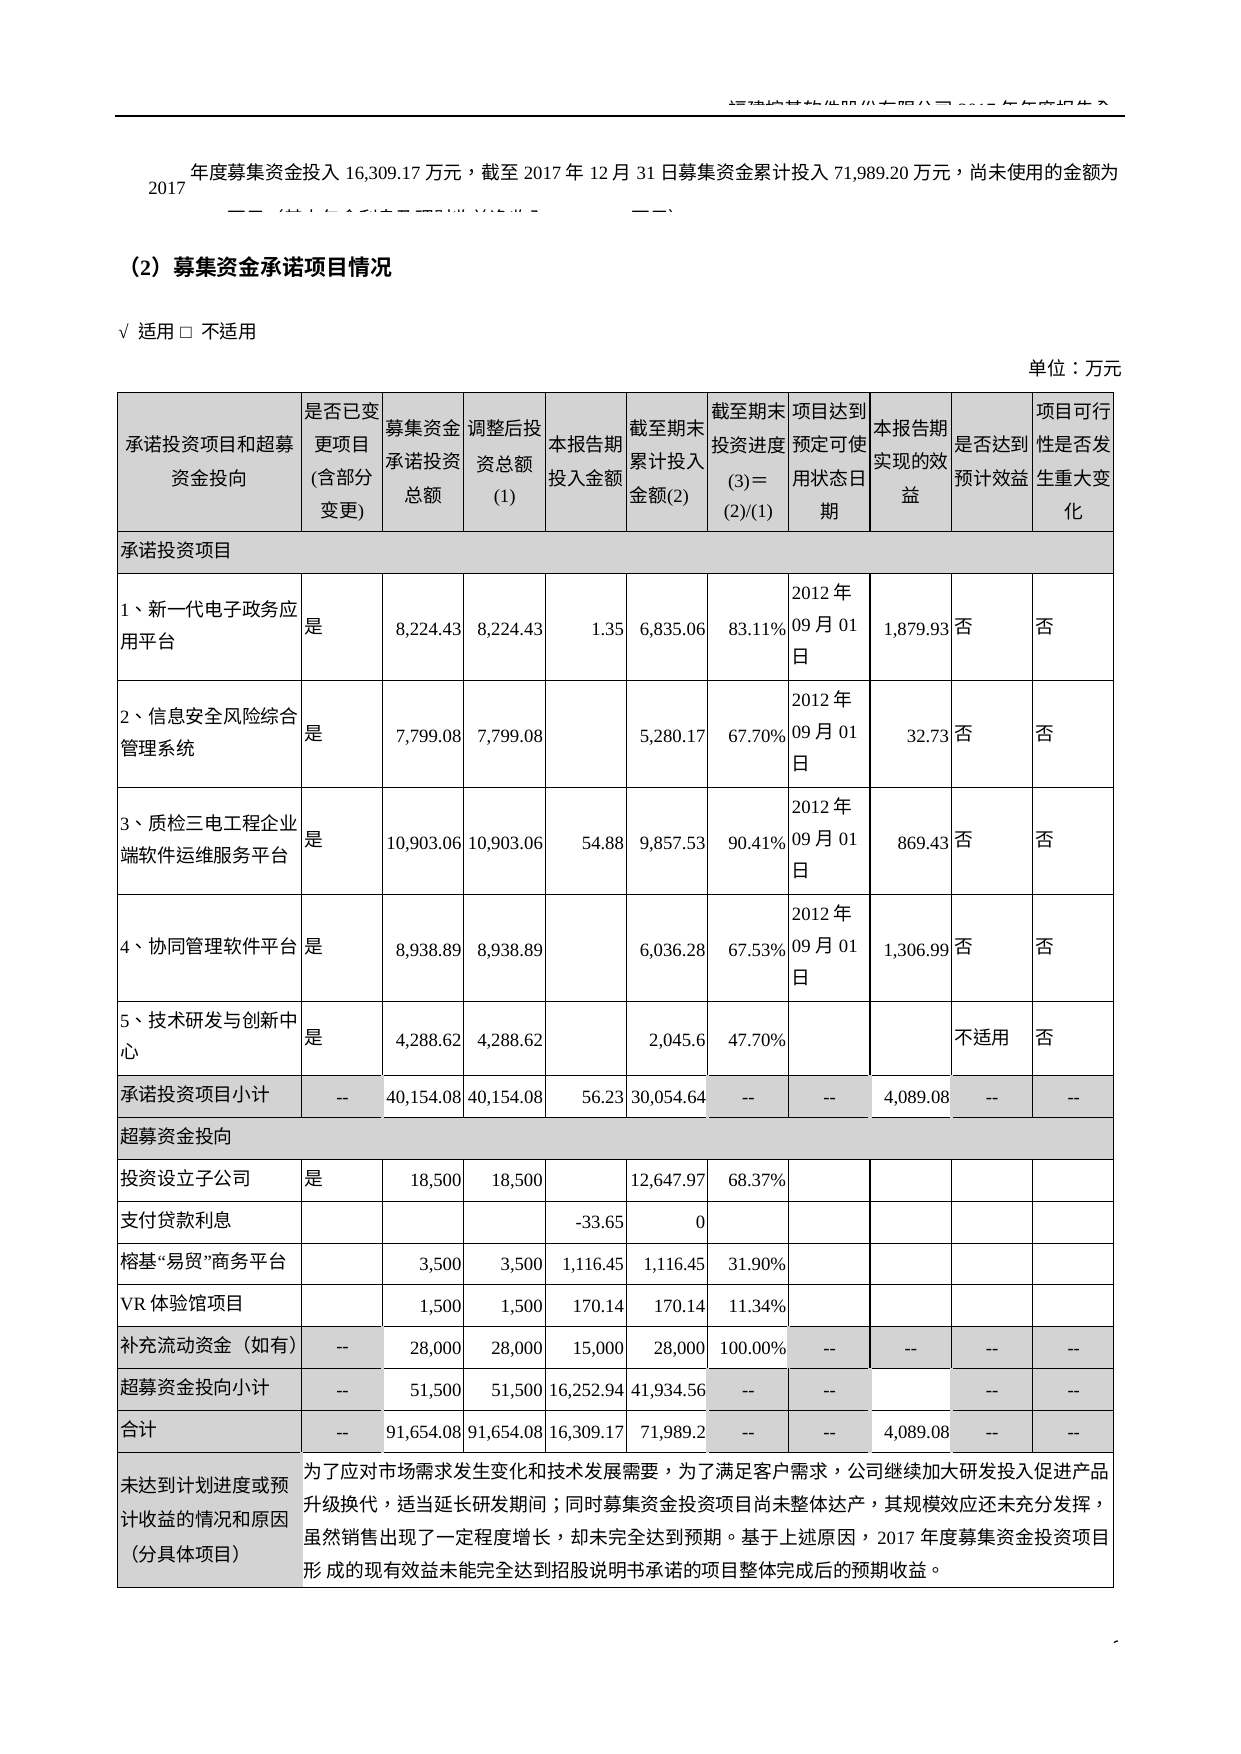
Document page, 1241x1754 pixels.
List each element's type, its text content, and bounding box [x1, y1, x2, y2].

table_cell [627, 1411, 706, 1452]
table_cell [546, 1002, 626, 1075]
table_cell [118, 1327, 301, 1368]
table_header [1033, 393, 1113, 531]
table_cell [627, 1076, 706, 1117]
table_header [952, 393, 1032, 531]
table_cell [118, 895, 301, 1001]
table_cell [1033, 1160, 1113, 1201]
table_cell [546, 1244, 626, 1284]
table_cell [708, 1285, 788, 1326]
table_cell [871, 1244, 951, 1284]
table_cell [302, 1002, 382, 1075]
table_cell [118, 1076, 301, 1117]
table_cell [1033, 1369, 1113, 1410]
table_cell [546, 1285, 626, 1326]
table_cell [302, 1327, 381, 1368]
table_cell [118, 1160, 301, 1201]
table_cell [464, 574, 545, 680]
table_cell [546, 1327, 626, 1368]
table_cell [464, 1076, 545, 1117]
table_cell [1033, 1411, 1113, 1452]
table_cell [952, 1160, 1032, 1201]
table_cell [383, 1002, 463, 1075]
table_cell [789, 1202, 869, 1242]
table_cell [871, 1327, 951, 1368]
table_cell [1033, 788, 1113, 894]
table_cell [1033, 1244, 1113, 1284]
text √ 适用 □ 不适用 [118, 319, 1007, 344]
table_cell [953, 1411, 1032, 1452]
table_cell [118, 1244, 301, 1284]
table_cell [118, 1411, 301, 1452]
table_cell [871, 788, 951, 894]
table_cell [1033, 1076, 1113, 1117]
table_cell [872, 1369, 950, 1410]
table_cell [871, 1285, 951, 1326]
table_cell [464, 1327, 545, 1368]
text 单位：万元 [102, 355, 1122, 380]
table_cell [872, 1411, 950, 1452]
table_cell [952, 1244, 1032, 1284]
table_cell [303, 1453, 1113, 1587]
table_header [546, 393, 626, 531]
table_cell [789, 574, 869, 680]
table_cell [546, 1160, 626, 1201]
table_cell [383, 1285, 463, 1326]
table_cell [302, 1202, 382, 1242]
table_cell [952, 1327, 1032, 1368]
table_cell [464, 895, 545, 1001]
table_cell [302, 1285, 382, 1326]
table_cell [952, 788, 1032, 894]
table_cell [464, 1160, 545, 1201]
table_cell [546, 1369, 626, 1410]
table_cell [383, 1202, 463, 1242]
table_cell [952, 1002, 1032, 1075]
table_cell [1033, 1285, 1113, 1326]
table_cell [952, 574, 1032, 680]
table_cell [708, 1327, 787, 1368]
subtitle （2）募集资金承诺项目情况 [118, 251, 1007, 281]
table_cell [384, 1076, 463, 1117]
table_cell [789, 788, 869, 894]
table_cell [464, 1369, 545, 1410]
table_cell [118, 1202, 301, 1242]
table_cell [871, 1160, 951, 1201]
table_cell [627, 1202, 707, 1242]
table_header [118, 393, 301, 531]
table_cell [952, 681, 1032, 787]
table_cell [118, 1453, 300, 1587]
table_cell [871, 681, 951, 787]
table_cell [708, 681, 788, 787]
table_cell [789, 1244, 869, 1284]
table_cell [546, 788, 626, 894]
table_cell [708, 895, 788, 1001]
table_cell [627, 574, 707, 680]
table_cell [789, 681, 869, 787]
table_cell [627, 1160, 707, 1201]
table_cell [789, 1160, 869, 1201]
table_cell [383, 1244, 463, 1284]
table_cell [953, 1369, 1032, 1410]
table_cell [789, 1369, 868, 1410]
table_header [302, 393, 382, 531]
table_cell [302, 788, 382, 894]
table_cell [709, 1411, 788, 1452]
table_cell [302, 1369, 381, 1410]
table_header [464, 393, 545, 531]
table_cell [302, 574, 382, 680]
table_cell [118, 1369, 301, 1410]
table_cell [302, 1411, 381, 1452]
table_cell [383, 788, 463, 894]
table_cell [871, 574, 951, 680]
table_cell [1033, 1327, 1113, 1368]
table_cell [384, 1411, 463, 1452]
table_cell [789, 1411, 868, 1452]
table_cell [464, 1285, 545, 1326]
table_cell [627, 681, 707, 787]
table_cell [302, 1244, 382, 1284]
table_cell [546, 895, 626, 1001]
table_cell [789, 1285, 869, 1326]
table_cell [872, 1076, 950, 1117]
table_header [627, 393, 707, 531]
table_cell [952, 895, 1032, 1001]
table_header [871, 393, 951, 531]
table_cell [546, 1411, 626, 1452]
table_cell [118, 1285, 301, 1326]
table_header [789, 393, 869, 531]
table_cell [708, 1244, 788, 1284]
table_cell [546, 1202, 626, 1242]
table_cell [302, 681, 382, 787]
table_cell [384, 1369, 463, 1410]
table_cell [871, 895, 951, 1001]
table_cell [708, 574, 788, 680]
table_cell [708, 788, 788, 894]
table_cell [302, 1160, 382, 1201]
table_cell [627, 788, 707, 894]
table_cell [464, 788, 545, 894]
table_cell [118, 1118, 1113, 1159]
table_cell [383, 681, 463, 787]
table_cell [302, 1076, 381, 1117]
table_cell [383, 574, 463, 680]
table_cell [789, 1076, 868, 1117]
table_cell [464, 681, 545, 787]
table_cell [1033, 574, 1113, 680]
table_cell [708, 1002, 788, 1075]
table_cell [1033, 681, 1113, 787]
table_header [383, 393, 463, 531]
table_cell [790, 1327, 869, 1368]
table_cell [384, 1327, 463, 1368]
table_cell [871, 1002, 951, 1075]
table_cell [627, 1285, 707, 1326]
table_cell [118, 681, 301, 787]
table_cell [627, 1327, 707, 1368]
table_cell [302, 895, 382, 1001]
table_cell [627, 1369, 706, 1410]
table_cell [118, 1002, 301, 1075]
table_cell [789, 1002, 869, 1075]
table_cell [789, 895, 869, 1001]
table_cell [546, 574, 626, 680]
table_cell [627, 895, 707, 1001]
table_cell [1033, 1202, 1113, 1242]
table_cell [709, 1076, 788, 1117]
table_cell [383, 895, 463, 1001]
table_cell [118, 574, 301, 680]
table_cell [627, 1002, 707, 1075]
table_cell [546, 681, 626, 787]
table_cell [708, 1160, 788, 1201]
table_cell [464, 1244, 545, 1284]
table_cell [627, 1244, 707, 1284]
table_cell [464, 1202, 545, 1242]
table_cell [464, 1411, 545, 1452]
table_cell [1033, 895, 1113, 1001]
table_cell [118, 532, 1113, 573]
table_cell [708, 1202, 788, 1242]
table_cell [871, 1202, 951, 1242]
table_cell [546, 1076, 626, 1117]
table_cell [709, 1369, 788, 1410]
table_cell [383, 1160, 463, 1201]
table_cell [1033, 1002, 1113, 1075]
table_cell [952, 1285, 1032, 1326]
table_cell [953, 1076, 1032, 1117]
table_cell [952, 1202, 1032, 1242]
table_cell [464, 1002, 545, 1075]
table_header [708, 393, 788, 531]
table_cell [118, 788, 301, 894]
